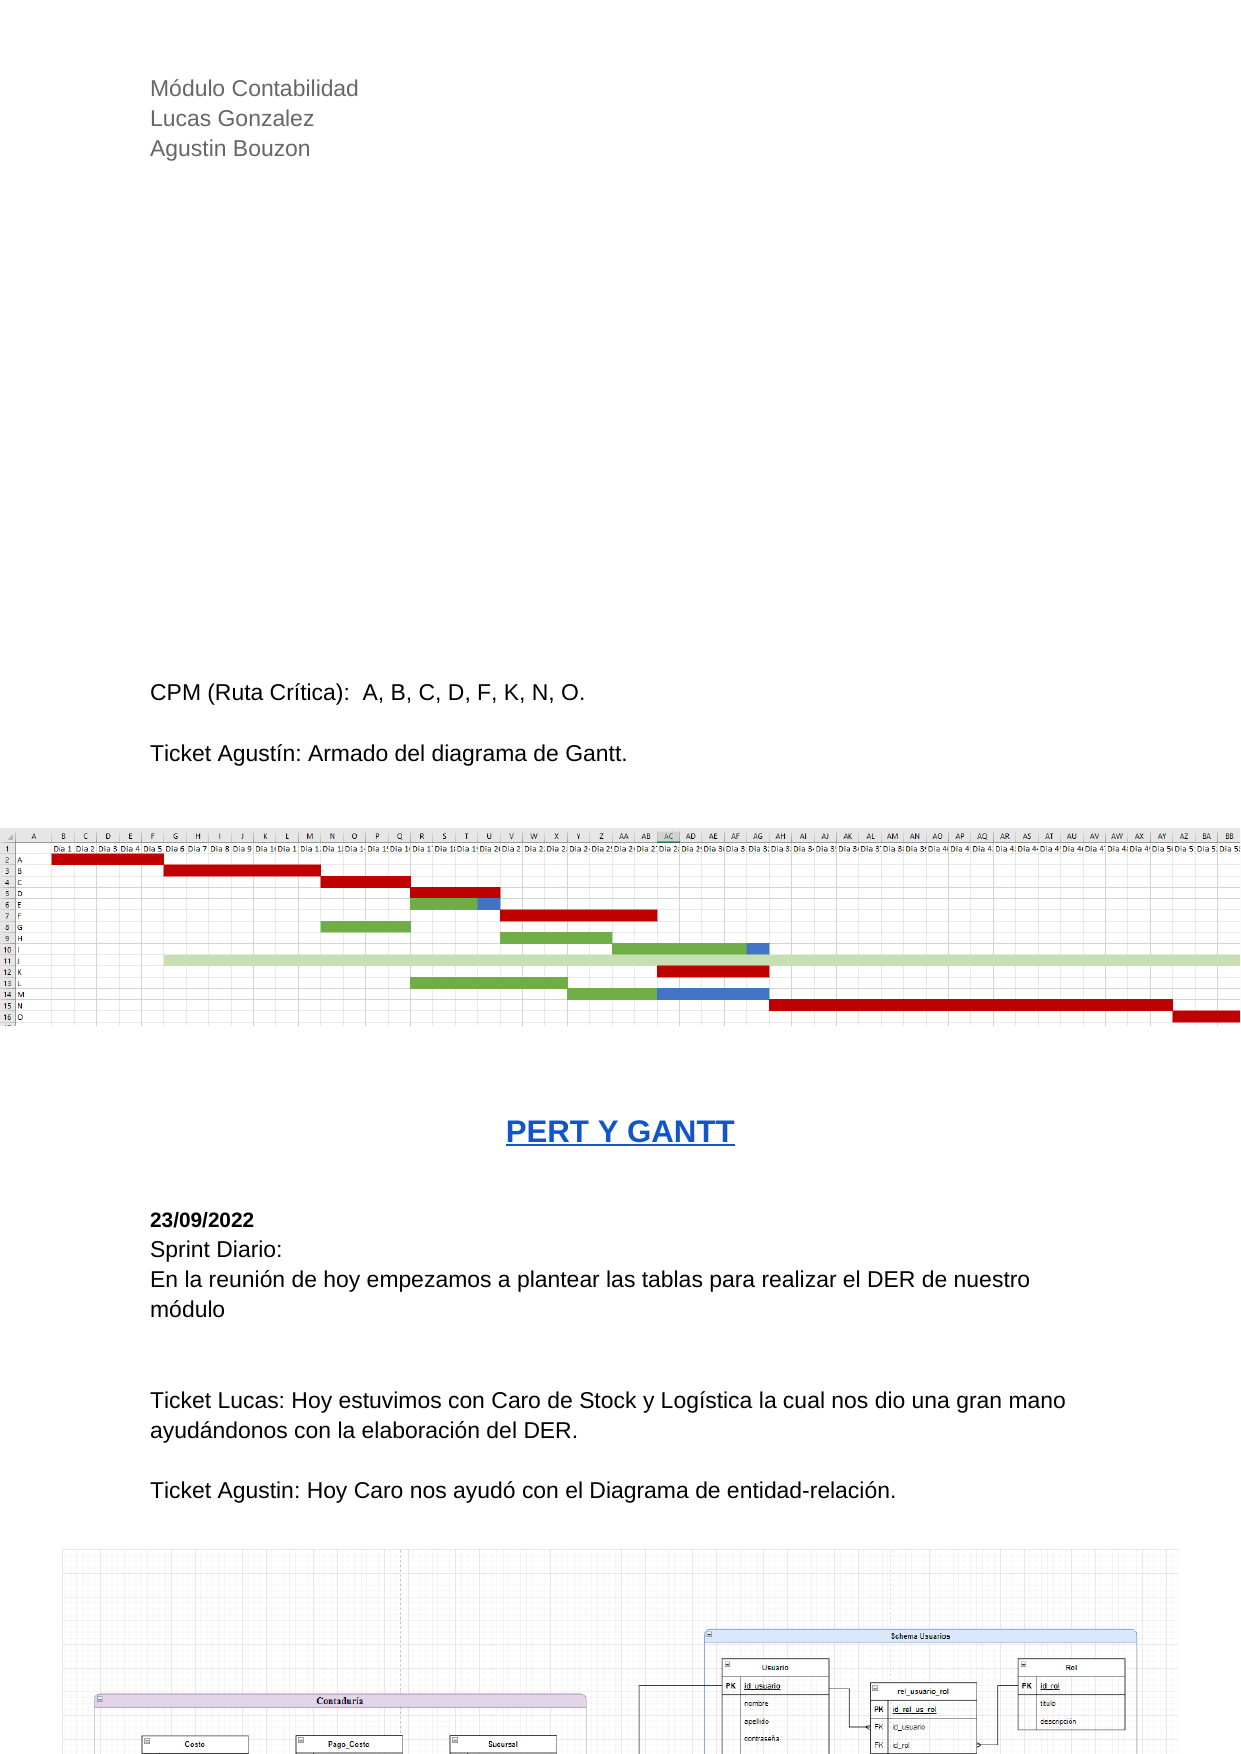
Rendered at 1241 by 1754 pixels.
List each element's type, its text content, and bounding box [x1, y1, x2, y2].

picture [61, 1549, 1179, 1754]
picture [0, 828, 1241, 1026]
text CPM (Ruta Crítica): A, B, C, D, F, K, N, O. [150, 679, 1090, 706]
text Sprint Diario: [150, 1236, 1090, 1262]
subtitle 23/09/2022 [150, 1207, 1090, 1231]
text PERT Y GANTT [150, 1113, 1090, 1149]
text En la reunión de hoy empezamos a plantear las tablas para realizar el DER de nuestro módulo [150, 1266, 1090, 1322]
text Ticket Agustín: Armado del diagrama de Gantt. [150, 739, 1090, 766]
text Ticket Agustin: Hoy Caro nos ayudó con el Diagrama de entidad-relación. [150, 1477, 1090, 1504]
text Ticket Lucas: Hoy estuvimos con Caro de Stock y Logística la cual nos dio una gran mano ayudándonos con la elaboración del DER. [150, 1387, 1090, 1443]
